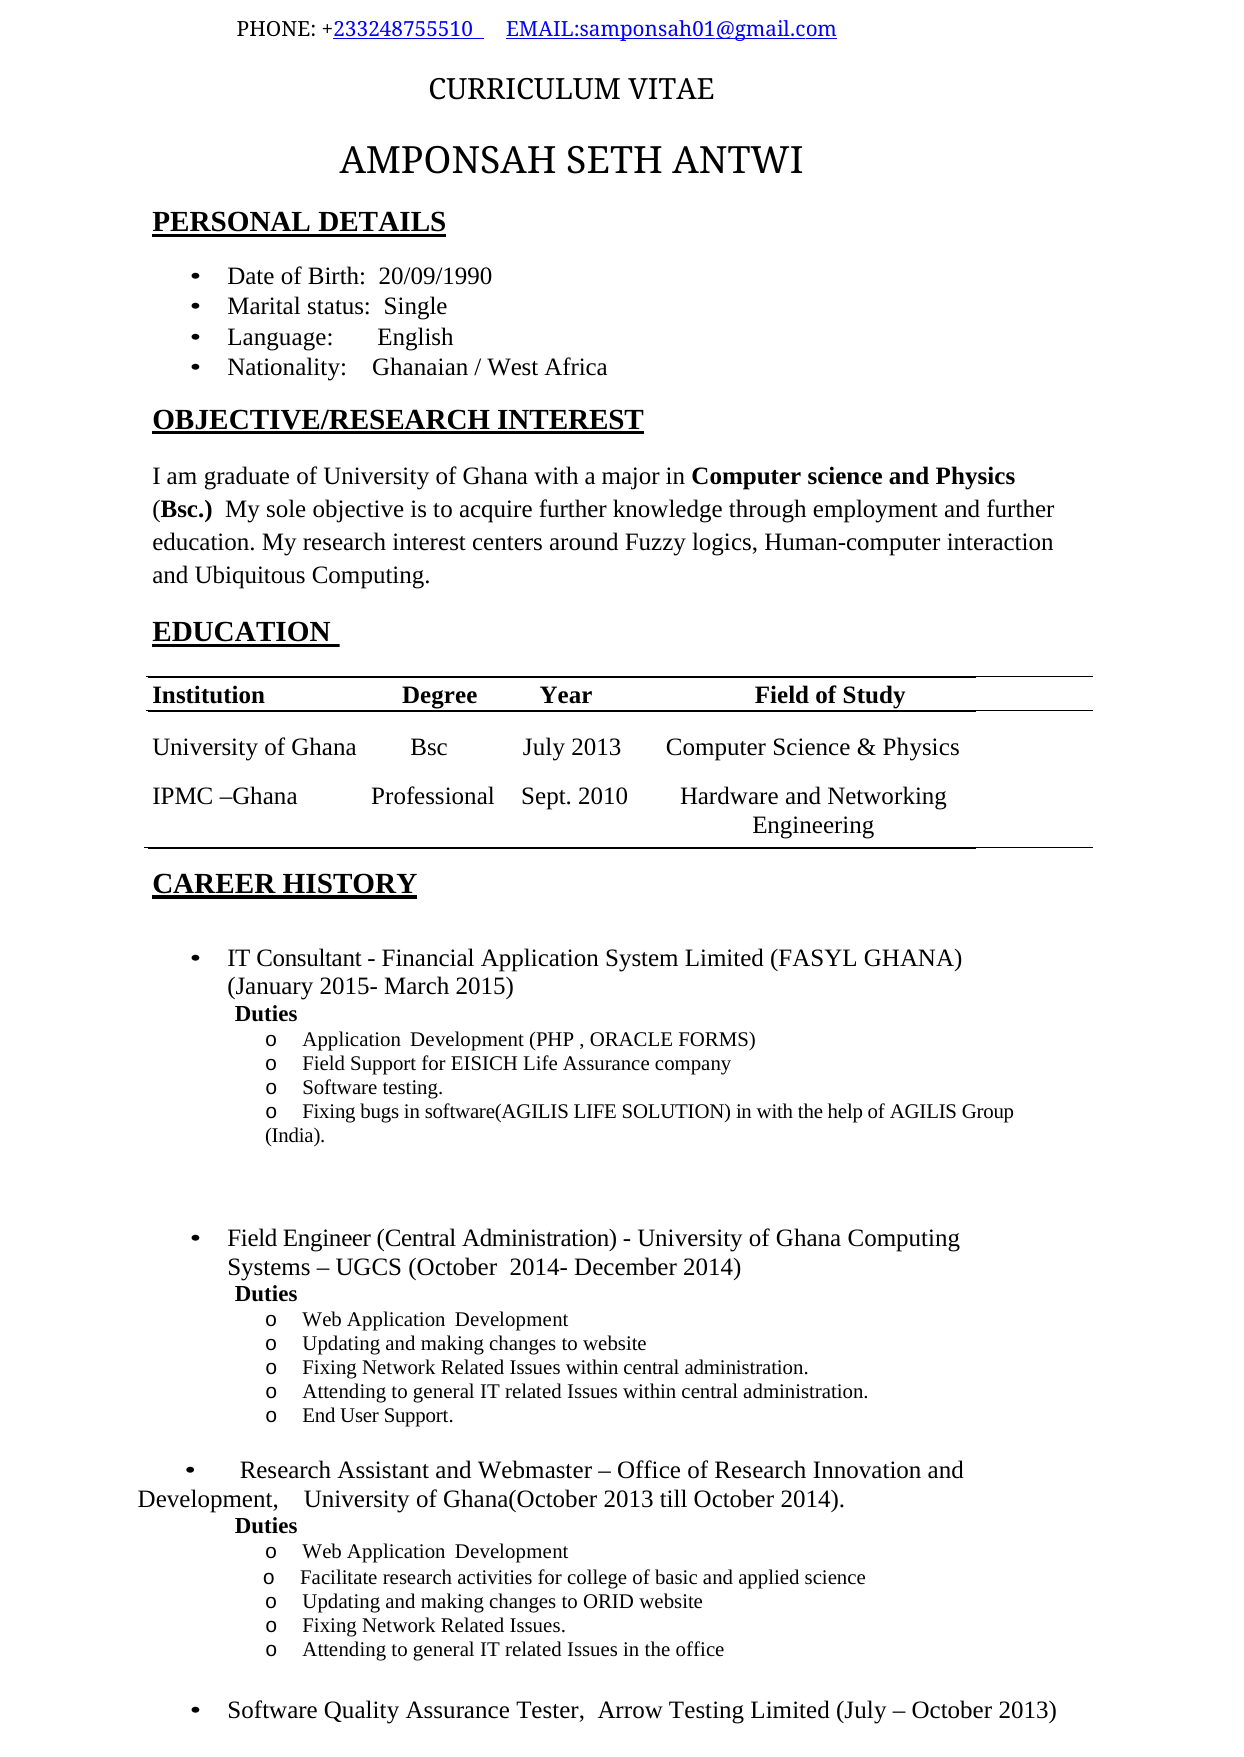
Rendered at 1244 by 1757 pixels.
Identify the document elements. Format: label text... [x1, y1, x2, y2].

text o Updating and making changes to ORID website [264, 1591, 1071, 1614]
text o Attending to general IT related Issues in the office [265, 1638, 1071, 1662]
text o Fixing Network Related Issues within central administration. [265, 1356, 1071, 1380]
text o Field Support for EISICH Life Assurance company [264, 1052, 1071, 1076]
table_header Year [506, 678, 647, 711]
text o End User Support. [265, 1404, 1071, 1428]
table_header Field of Study [647, 678, 976, 711]
text • Nationality: Ghanaian / West Africa [189, 352, 1071, 381]
text • Date of Birth: 20/09/1990 [189, 261, 1071, 289]
text CURRICULUM VITAE [428, 68, 759, 108]
text • Language: English [189, 322, 1071, 351]
table_cell July 2013 Sept. 2010 [506, 712, 647, 848]
text o Facilitate research activities for college of basic and applied science [137, 1565, 1071, 1591]
text EDUCATION [152, 616, 1071, 648]
text PERSONAL DETAILS [152, 205, 1071, 238]
text o Application Development (PHP , ORACLE FORMS) [264, 1027, 1071, 1052]
text o Fixing Network Related Issues. [265, 1614, 1071, 1638]
text CAREER HISTORY [152, 867, 1071, 900]
text • Research Assistant and Webmaster – Office of Research Innovation and Development, University of Ghana(October 2013 till October 2014). [137, 1456, 1068, 1513]
text • IT Consultant - Financial Application System Limited (FASYL GHANA)(January 2015- March 2015) [189, 943, 994, 1001]
text PHONE: +233248755510 EMAIL:samponsah01@gmail.com [137, 9, 947, 43]
text o Attending to general IT related Issues within central administration. [265, 1380, 1071, 1404]
text I am graduate of University of Ghana with a major in Computer science and Physics (Bsc.) My sole objective is to acquire further knowledge through employment and further education. My research interest centers around Fuzzy logics, Human-computer interaction and Ubiquitous Computing. [152, 461, 1063, 589]
text o Fixing bugs in software(AGILIS LIFE SOLUTION) in with the help of AGILIS Group (India). [265, 1100, 1071, 1148]
table_cell University of Ghana IPMC –Ghana [148, 712, 361, 848]
table_header Degree [361, 678, 506, 711]
text Duties [234, 1001, 1071, 1026]
text Duties [234, 1513, 1071, 1538]
text • Field Engineer (Central Administration) - University of Ghana Computing Systems – UGCS (October 2014- December 2014) [189, 1223, 994, 1281]
table_cell Computer Science & Physics Hardware and Networking Engineering [647, 712, 976, 848]
text OBJECTIVE/RESEARCH INTEREST [152, 403, 1071, 436]
text • Software Quality Assurance Tester, Arrow Testing Limited (July – October 2013) [189, 1695, 1071, 1724]
text o Web Application Development [264, 1539, 1071, 1564]
table_header Institution [148, 678, 361, 711]
text o Updating and making changes to website [264, 1332, 1071, 1356]
table_cell Bsc Professional [361, 712, 506, 848]
text AMPONSAH SETH ANTWI [156, 133, 919, 184]
text o Software testing. [265, 1076, 1071, 1100]
text • Marital status: Single [189, 291, 1071, 320]
text Duties [234, 1281, 1071, 1306]
text o Web Application Development [264, 1307, 1071, 1332]
